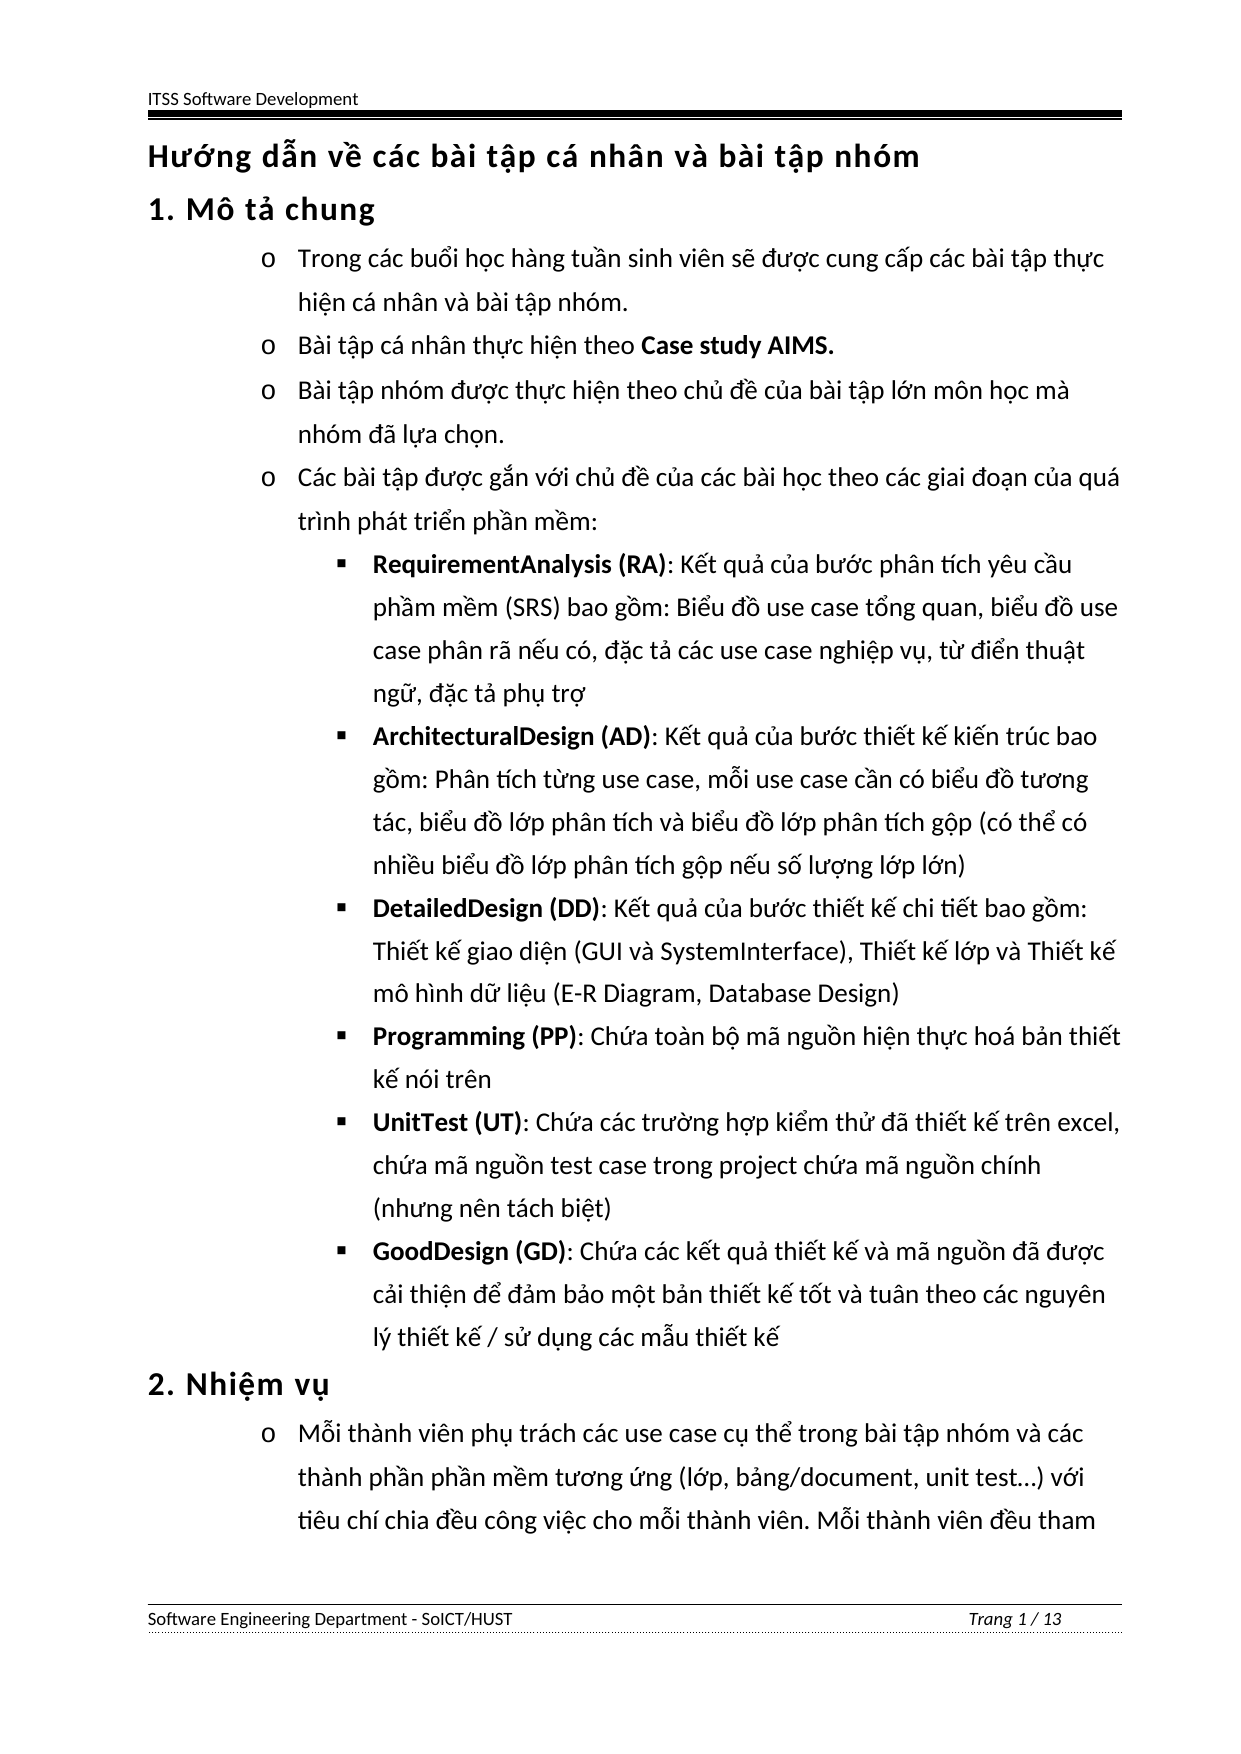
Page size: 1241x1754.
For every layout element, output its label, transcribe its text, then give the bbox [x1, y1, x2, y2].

list RequirementAnalysis (RA): Kết quả của bước phân tích yêu cầu phầm mềm (SRS) bao gồm: Biểu đồ use case tổng quan, biểu đồ use case phân rã nếu có, đặc tả các use case nghiệp vụ, từ điển thuật ngữ, đặc tả phụ trợ [335, 547, 1122, 709]
list Bài tập nhóm được thực hiện theo chủ đề của bài tập lớn môn học mà nhóm đã lựa chọn. [260, 373, 1122, 450]
text Hướng dẫn về các bài tập cá nhân và bài tập nhóm [148, 135, 1122, 176]
list ArchitecturalDesign (AD): Kết quả của bước thiết kế kiến trúc bao gồm: Phân tích từng use case, mỗi use case cần có biểu đồ tương tác, biểu đồ lớp phân tích và biểu đồ lớp phân tích gộp (có thể có nhiều biểu đồ lớp phân tích gộp nếu số lượng lớp lớn) [335, 719, 1122, 881]
list UnitTest (UT): Chứa các trường hợp kiểm thử đã thiết kế trên excel, chứa mã nguồn test case trong project chứa mã nguồn chính (nhưng nên tách biệt) [335, 1105, 1122, 1224]
list GoodDesign (GD): Chứa các kết quả thiết kế và mã nguồn đã được cải thiện để đảm bảo một bản thiết kế tốt và tuân theo các nguyên lý thiết kế / sử dụng các mẫu thiết kế [335, 1234, 1122, 1353]
list Bài tập cá nhân thực hiện theo Case study AIMS. [260, 328, 1122, 363]
list Trong các buổi học hàng tuần sinh viên sẽ được cung cấp các bài tập thực hiện cá nhân và bài tập nhóm. [260, 241, 1122, 318]
text 1. Mô tả chung [148, 188, 1122, 229]
list DetailedDesign (DD): Kết quả của bước thiết kế chi tiết bao gồm: Thiết kế giao diện (GUI và SystemInterface), Thiết kế lớp và Thiết kế mô hình dữ liệu (E-R Diagram, Database Design) [335, 891, 1122, 1009]
list Các bài tập được gắn với chủ đề của các bài học theo các giai đoạn của quá trình phát triển phần mềm: [260, 460, 1122, 537]
text 2. Nhiệm vụ [148, 1363, 1122, 1403]
list Programming (PP): Chứa toàn bộ mã nguồn hiện thực hoá bản thiết kế nói trên [335, 1019, 1122, 1095]
